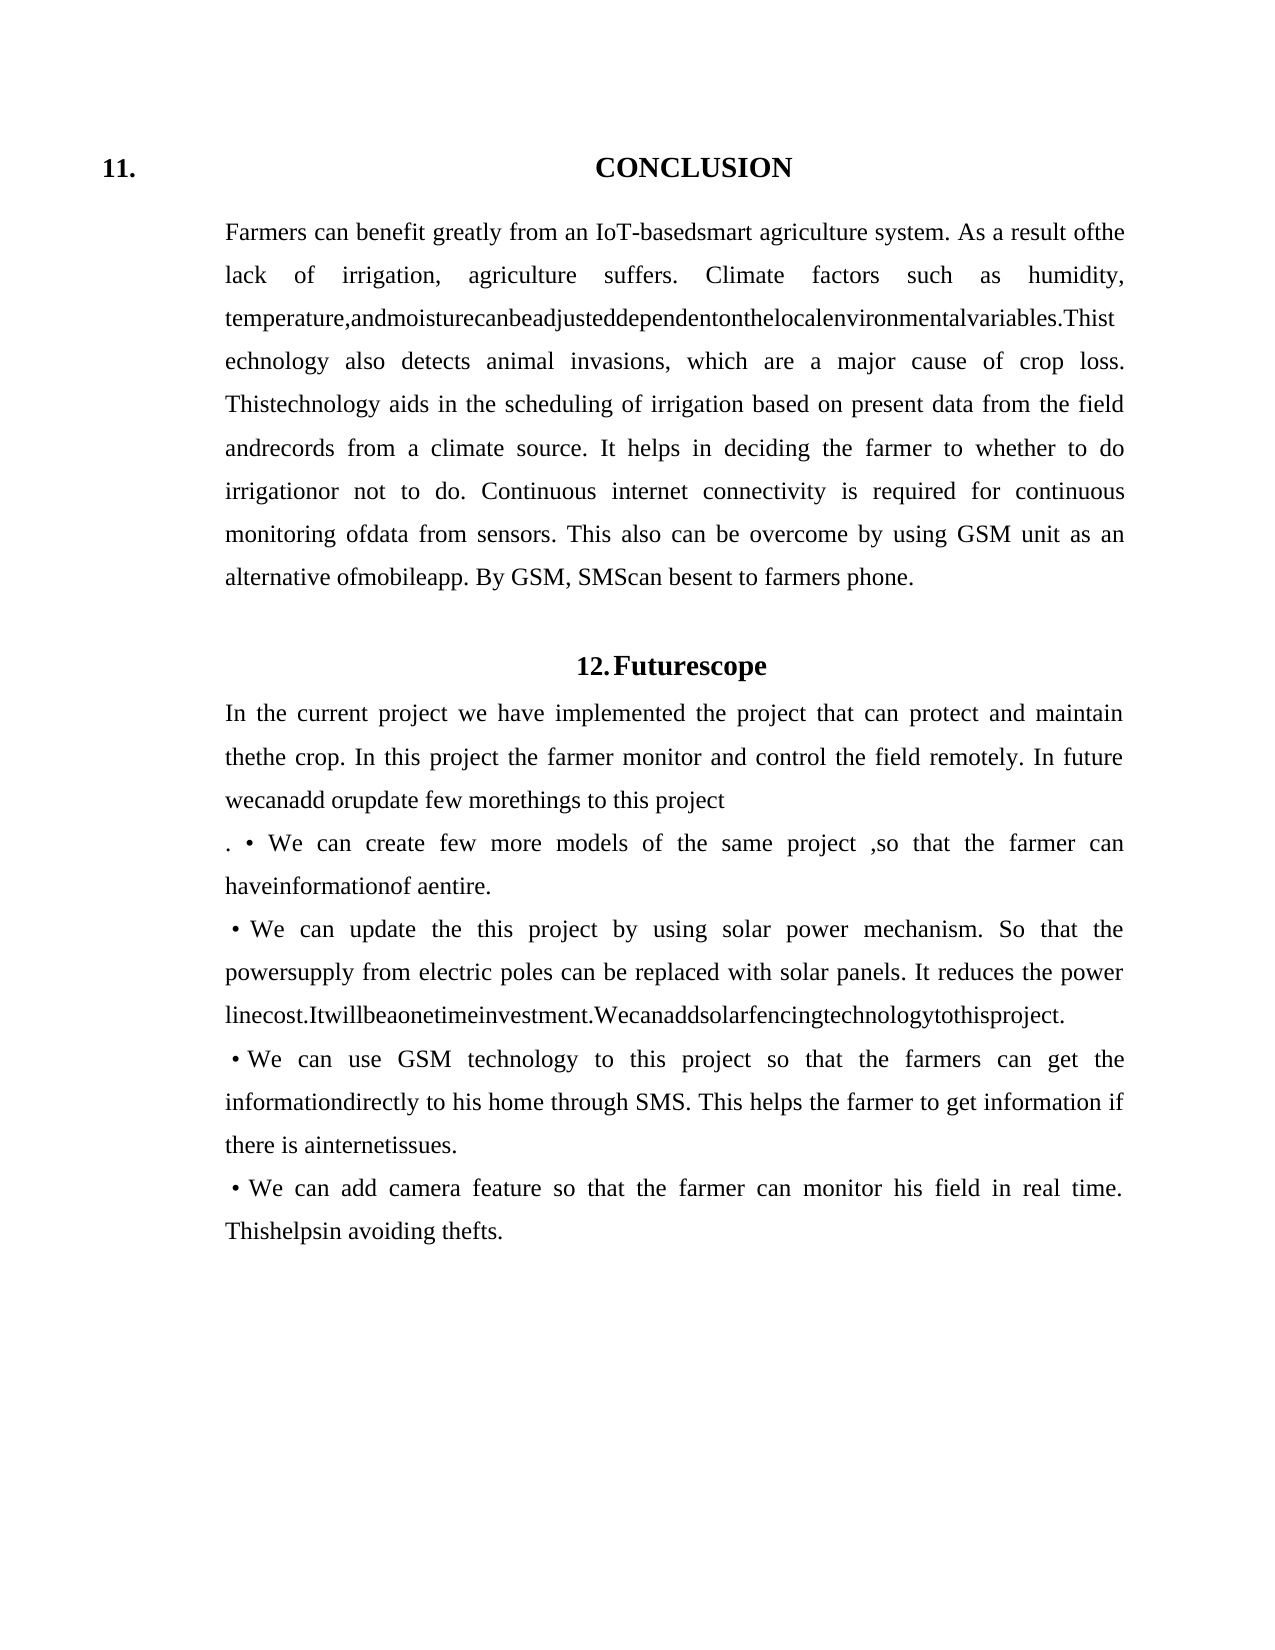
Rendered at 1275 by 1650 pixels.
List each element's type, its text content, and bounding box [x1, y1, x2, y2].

list We can use GSM technology to this project so that the farmers can get the informationdirectly to his home through SMS. This helps the farmer to get information if there is ainternetissues. [225, 1044, 1126, 1159]
text Farmers can benefit greatly from an IoT-basedsmart agriculture system. As a result ofthe lack of irrigation, agriculture suffers. Climate factors such as humidity, temperature,andmoisturecanbeadjusteddependentonthelocalenvironmentalvariables.Thistechnology also detects animal invasions, which are a major cause of crop loss. Thistechnology aids in the scheduling of irrigation based on present data from the field andrecords from a climate source. It helps in deciding the farmer to whether to do irrigationor not to do. Continuous internet connectivity is required for continuous monitoring ofdata from sensors. This also can be overcome by using GSM unit as an alternative ofmobileapp. By GSM, SMScan besent to farmers phone. [225, 217, 1126, 591]
text . • We can create few more models of the same project ,so that the farmer can haveinformationof aentire. [225, 828, 1125, 900]
subtitle CONCLUSION [102, 150, 1248, 183]
text In the current project we have implemented the project that can protect and maintain thethe crop. In this project the farmer monitor and control the field remotely. In future wecanadd orupdate few morethings to this project [225, 698, 1125, 813]
list We can update the this project by using solar power mechanism. So that the powersupply from electric poles can be replaced with solar panels. It reduces the power linecost.Itwillbeaonetimeinvestment.Wecanaddsolarfencingtechnologytothisproject. [225, 914, 1125, 1029]
list We can add camera feature so that the farmer can monitor his field in real time. Thishelpsin avoiding thefts. [225, 1173, 1124, 1245]
subtitle Futurescope [576, 648, 1248, 682]
